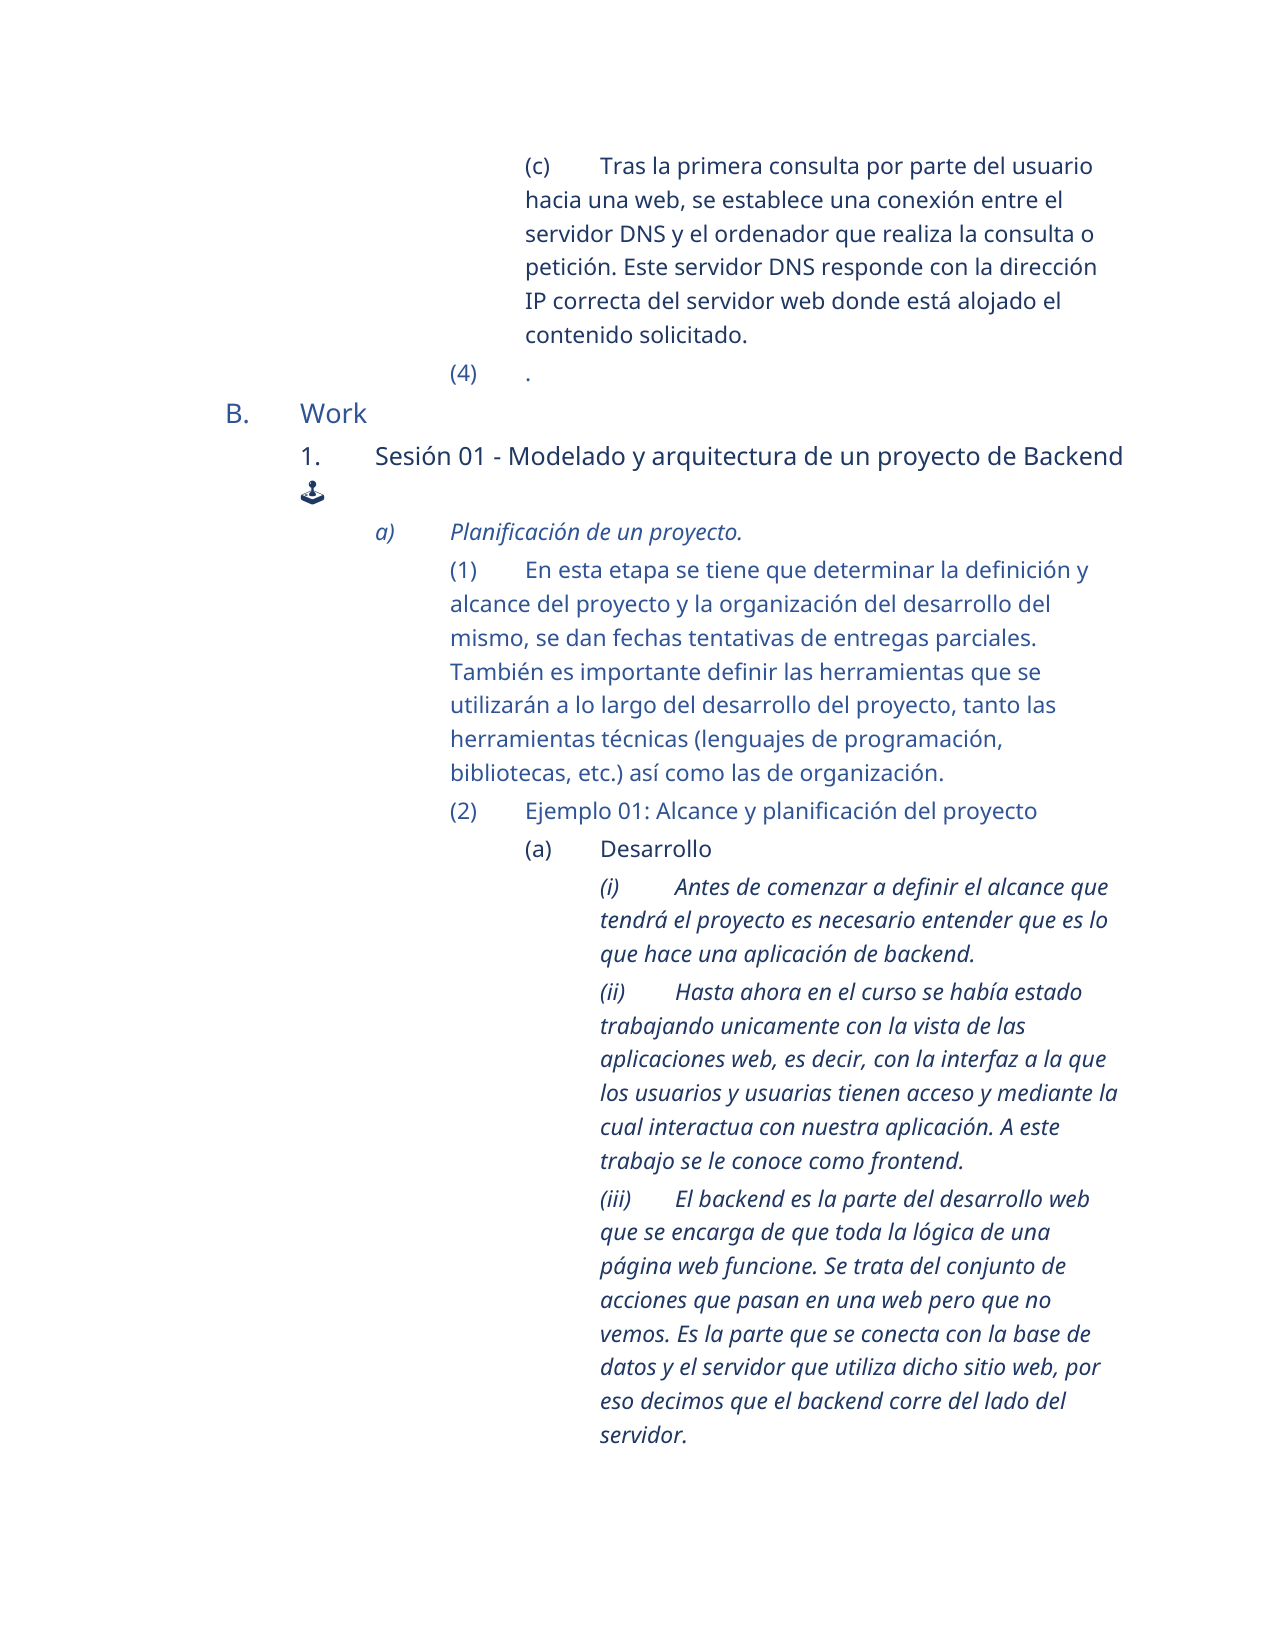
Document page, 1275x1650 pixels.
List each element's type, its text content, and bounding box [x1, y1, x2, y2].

subtitle Work [225, 394, 1125, 431]
subtitle En esta etapa se tiene que determinar la definición y alcance del proyecto y la organización del desarrollo del mismo, se dan fechas tentativas de entregas parciales. También es importante definir las herramientas que se utilizarán a lo largo del desarrollo del proyecto, tanto las herramientas técnicas (lenguajes de programación, bibliotecas, etc.) así como las de organización. [450, 554, 1125, 788]
subtitle Tras la primera consulta por parte del usuario hacia una web, se establece una conexión entre el servidor DNS y el ordenador que realiza la consulta o petición. Este servidor DNS responde con la dirección IP correcta del servidor web donde está alojado el contenido solicitado. [525, 150, 1125, 350]
subtitle Ejemplo 01: Alcance y planificación del proyecto [450, 794, 1125, 826]
subtitle Antes de comenzar a definir el alcance que tendrá el proyecto es necesario entender que es lo que hace una aplicación de backend. [600, 870, 1125, 969]
subtitle Hasta ahora en el curso se había estado trabajando unicamente con la vista de las aplicaciones web, es decir, con la interfaz a la que los usuarios y usuarias tienen acceso y mediante la cual interactua con nuestra aplicación. A este trabajo se le conoce como frontend. [600, 976, 1125, 1176]
subtitle El backend es la parte del desarrollo web que se encarga de que toda la lógica de una página web funcione. Se trata del conjunto de acciones que pasan en una web pero que no vemos. Es la parte que se conecta con la base de datos y el servidor que utiliza dicho sitio web, por eso decimos que el backend corre del lado del servidor. [600, 1182, 1125, 1450]
subtitle Sesión 01 - Modelado y arquitectura de un proyecto de Backend 🕹 [300, 438, 1125, 509]
subtitle Planificación de un proyecto. [375, 516, 1125, 547]
subtitle . [450, 357, 1125, 388]
subtitle Desarrollo [525, 832, 1125, 864]
